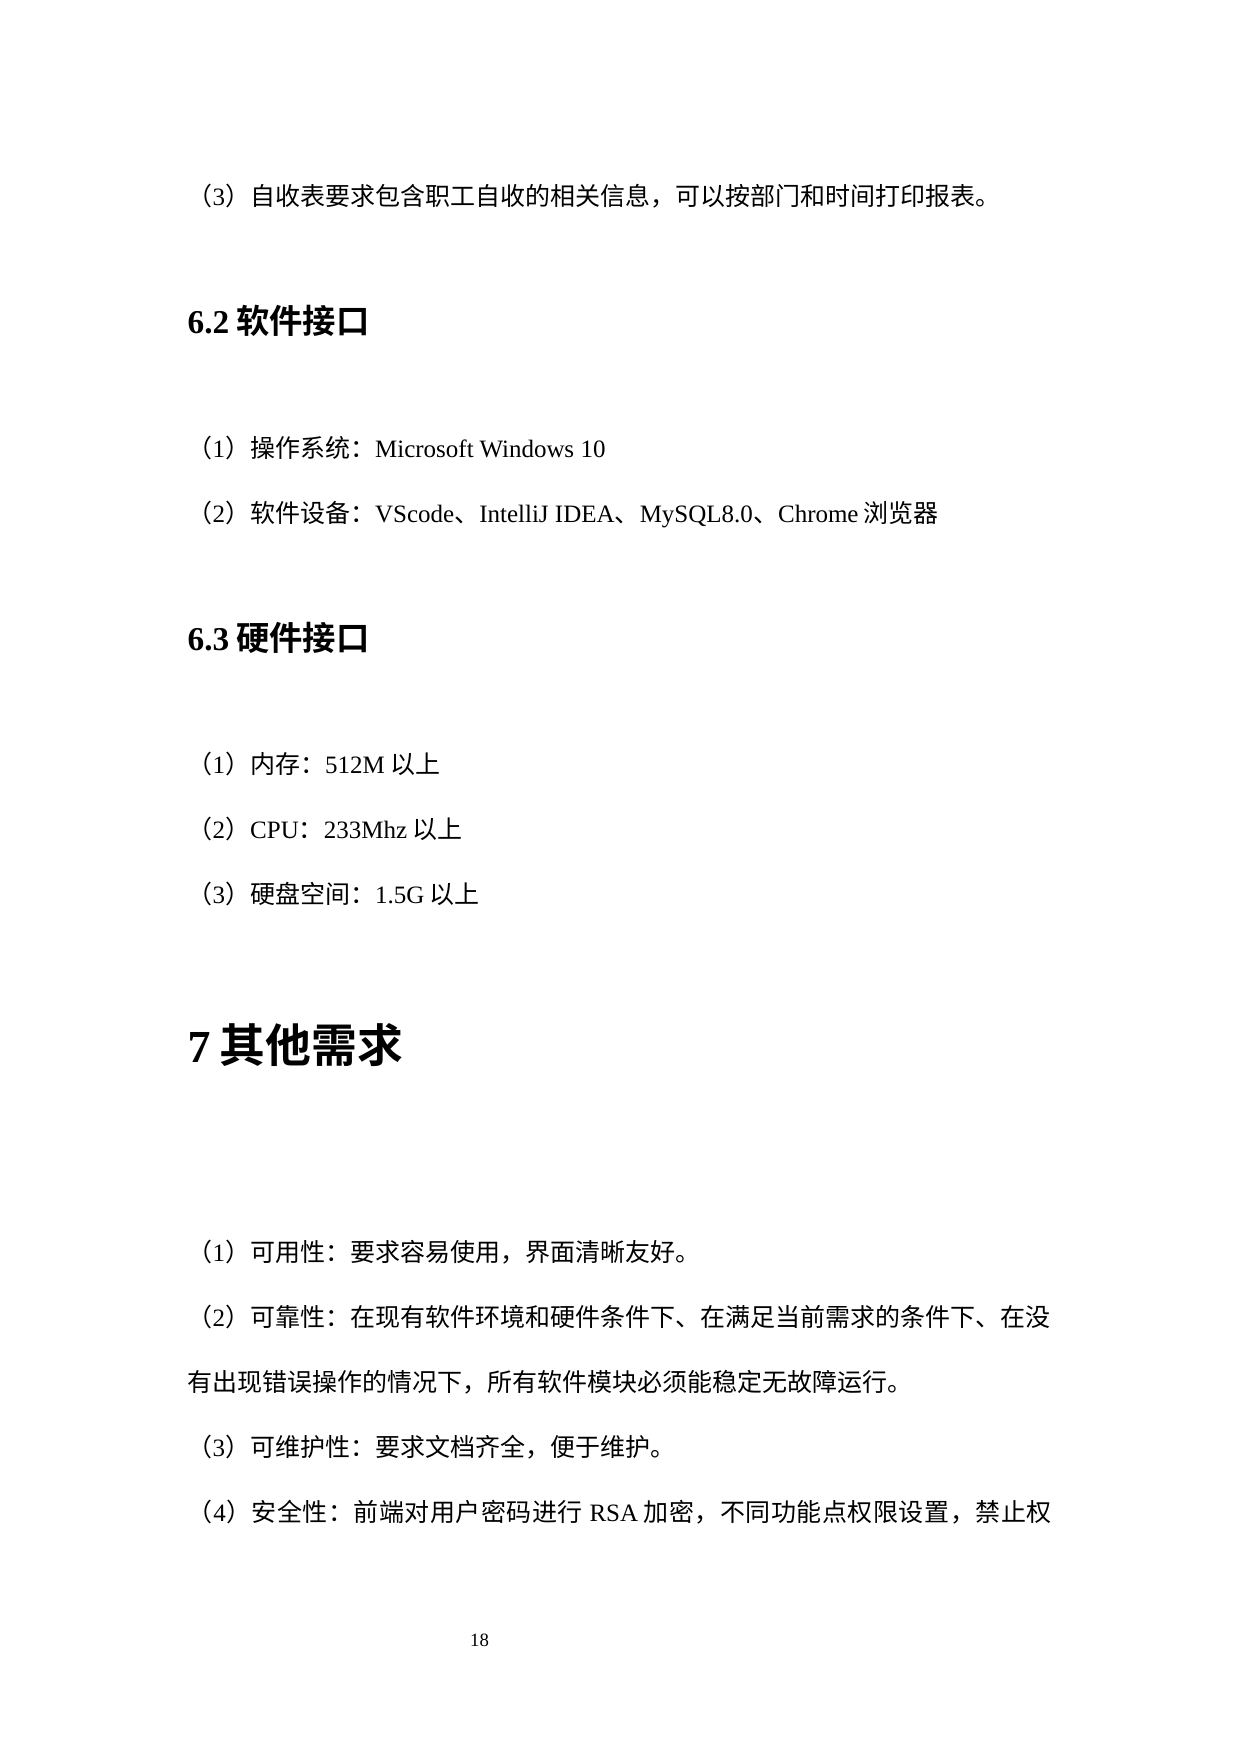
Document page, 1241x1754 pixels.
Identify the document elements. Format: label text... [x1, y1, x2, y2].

text （2）可靠性：在现有软件环境和硬件条件下、在满足当前需求的条件下、在没有出现错误操作的情况下，所有软件模块必须能稳定无故障运行。 [187, 1283, 1053, 1413]
text （2）软件设备：VScode、IntelliJ IDEA、MySQL8.0、Chrome浏览器 [187, 479, 1053, 544]
text （1）操作系统：Microsoft Windows 10 [187, 414, 1053, 479]
text （2）CPU：233Mhz以上 [187, 796, 1053, 861]
text （3）可维护性：要求文档齐全，便于维护。 [187, 1413, 1053, 1478]
text （1）内存：512M以上 [187, 731, 1053, 796]
subtitle 6.2软件接口 [187, 287, 1053, 352]
text （3）硬盘空间：1.5G以上 [187, 861, 1053, 926]
subtitle 6.3硬件接口 [187, 603, 1053, 668]
text （3）自收表要求包含职工自收的相关信息，可以按部门和时间打印报表。 [187, 162, 1053, 227]
text （1）可用性：要求容易使用，界面清晰友好。 [187, 1218, 1053, 1283]
subtitle 7其他需求 [187, 993, 1053, 1091]
text （4）安全性：前端对用户密码进行RSA加密，不同功能点权限设置，禁止权限不足的用户使用。 [187, 1478, 1053, 1543]
